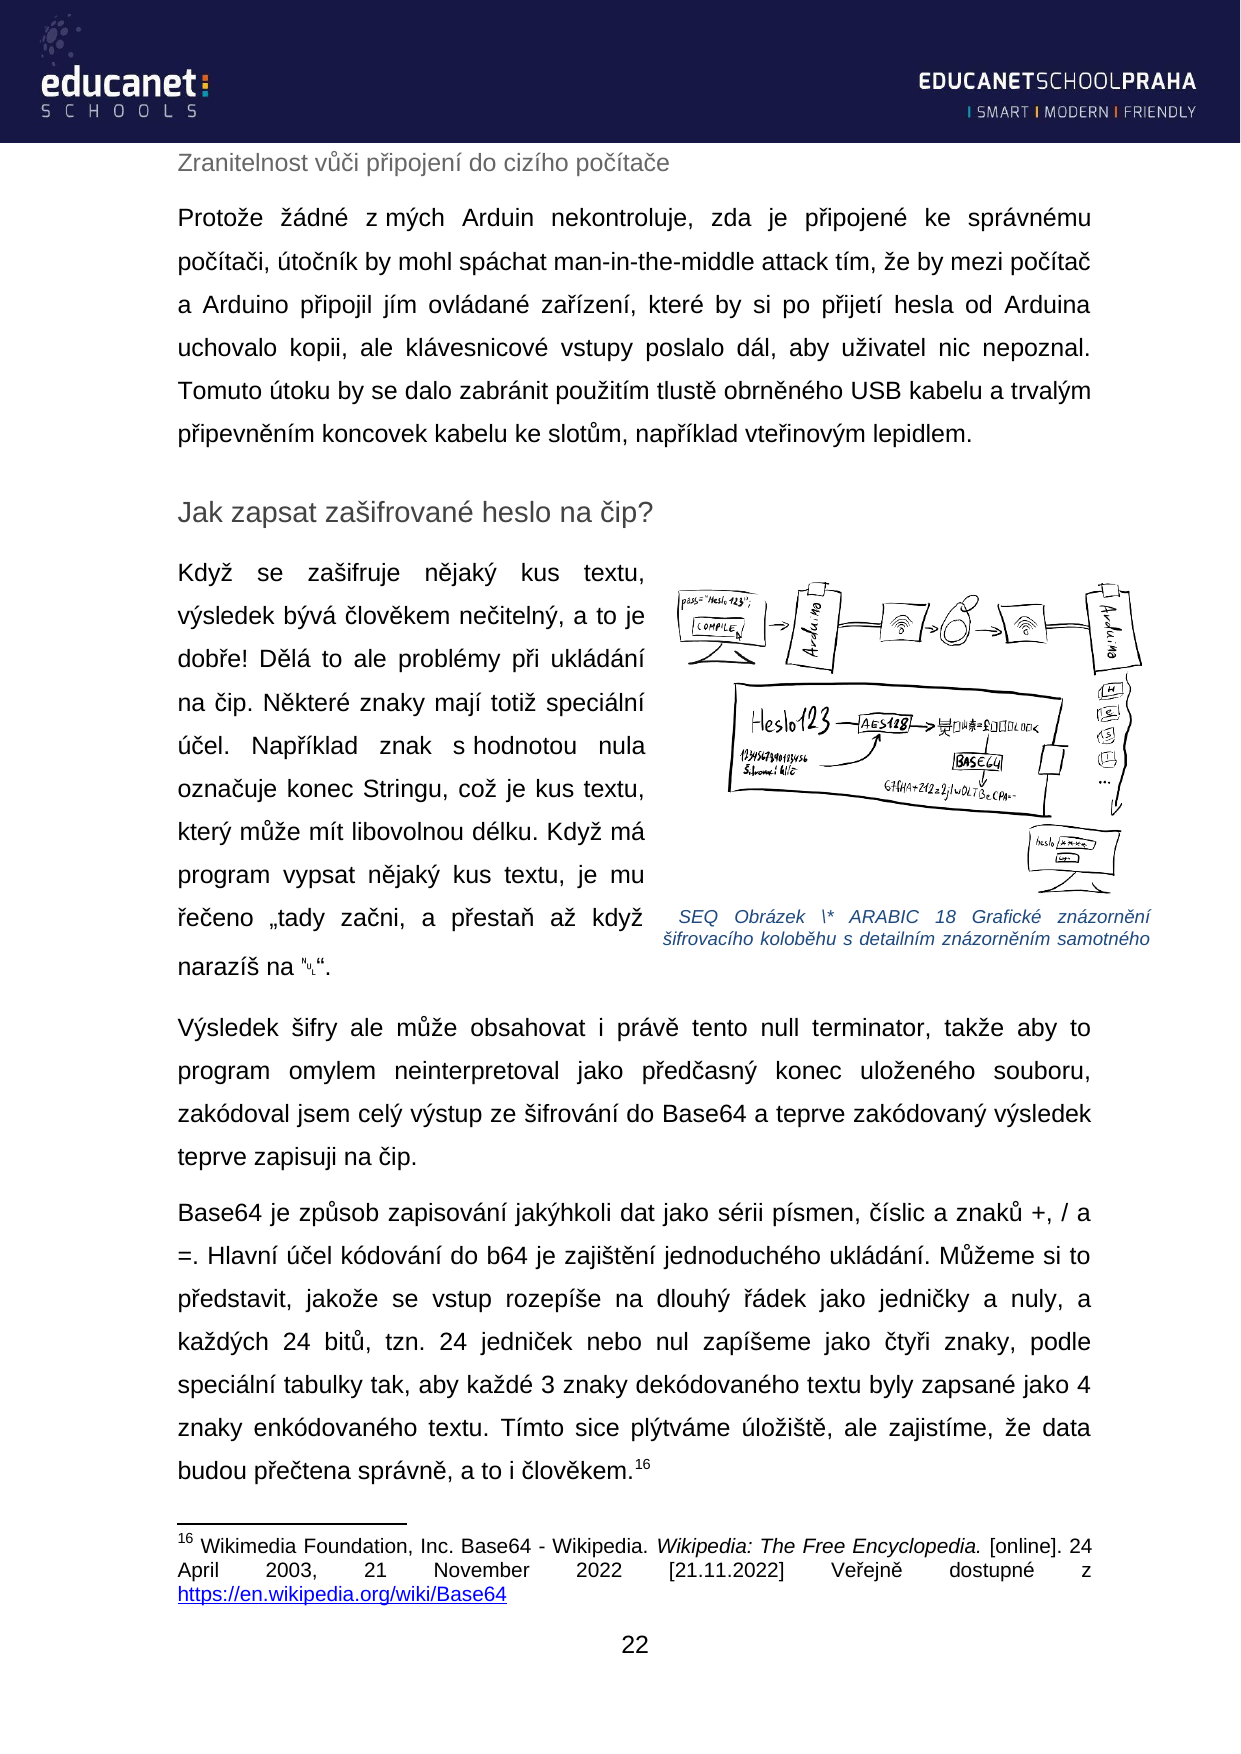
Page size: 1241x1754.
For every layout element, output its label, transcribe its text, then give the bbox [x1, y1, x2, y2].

subtitle Zranitelnost vůči připojení do cizího počítače [177, 148, 1092, 176]
text Výsledek šifry ale může obsahovat i právě tento null terminator, takže aby to program omylem neinterpretoval jako předčasný konec uloženého souboru, zakódoval jsem celý výstup ze šifrování do Base64 a teprve zakódovaný výsledek teprve zapisuji na čip. [177, 1012, 1092, 1171]
picture [0, 0, 1241, 143]
picture [664, 557, 1153, 900]
text Base64 je způsob zapisování jakýhkoli dat jako sérii písmen, číslic a znaků +, / a =. Hlavní účel kódování do b64 je zajištění jednoduchého ukládání. Můžeme si to představit, jakože se vstup rozepíše na dlouhý řádek jako jedničky a nuly, a každých 24 bitů, tzn. 24 jedniček nebo nul zapíšeme jako čtyři znaky, podle speciální tabulky tak, aby každé 3 znaky dekódovaného textu byly zapsané jako 4 znaky enkódovaného textu. Tímto sice plýtváme úložiště, ale zajistíme, že data budou přečtena správně, a to i člověkem. [177, 1197, 1092, 1485]
subtitle Jak zapsat zašifrované heslo na čip? [177, 495, 1092, 529]
text Protože žádné z mých Arduin nekontroluje, zda je připojené ke správnému počítači, útočník by mohl spáchat man-in-the-middle attack tím, že by mezi počítač a Arduino připojil jím ovládané zařízení, které by si po přijetí hesla od Arduina uchovalo kopii, ale klávesnicové vstupy poslalo dál, aby uživatel nic nepoznal. Tomuto útoku by se dalo zabránit použitím tlustě obrněného USB kabelu a trvalým připevněním koncovek kabelu ke slotům, například vteřinovým lepidlem. [177, 203, 1092, 448]
